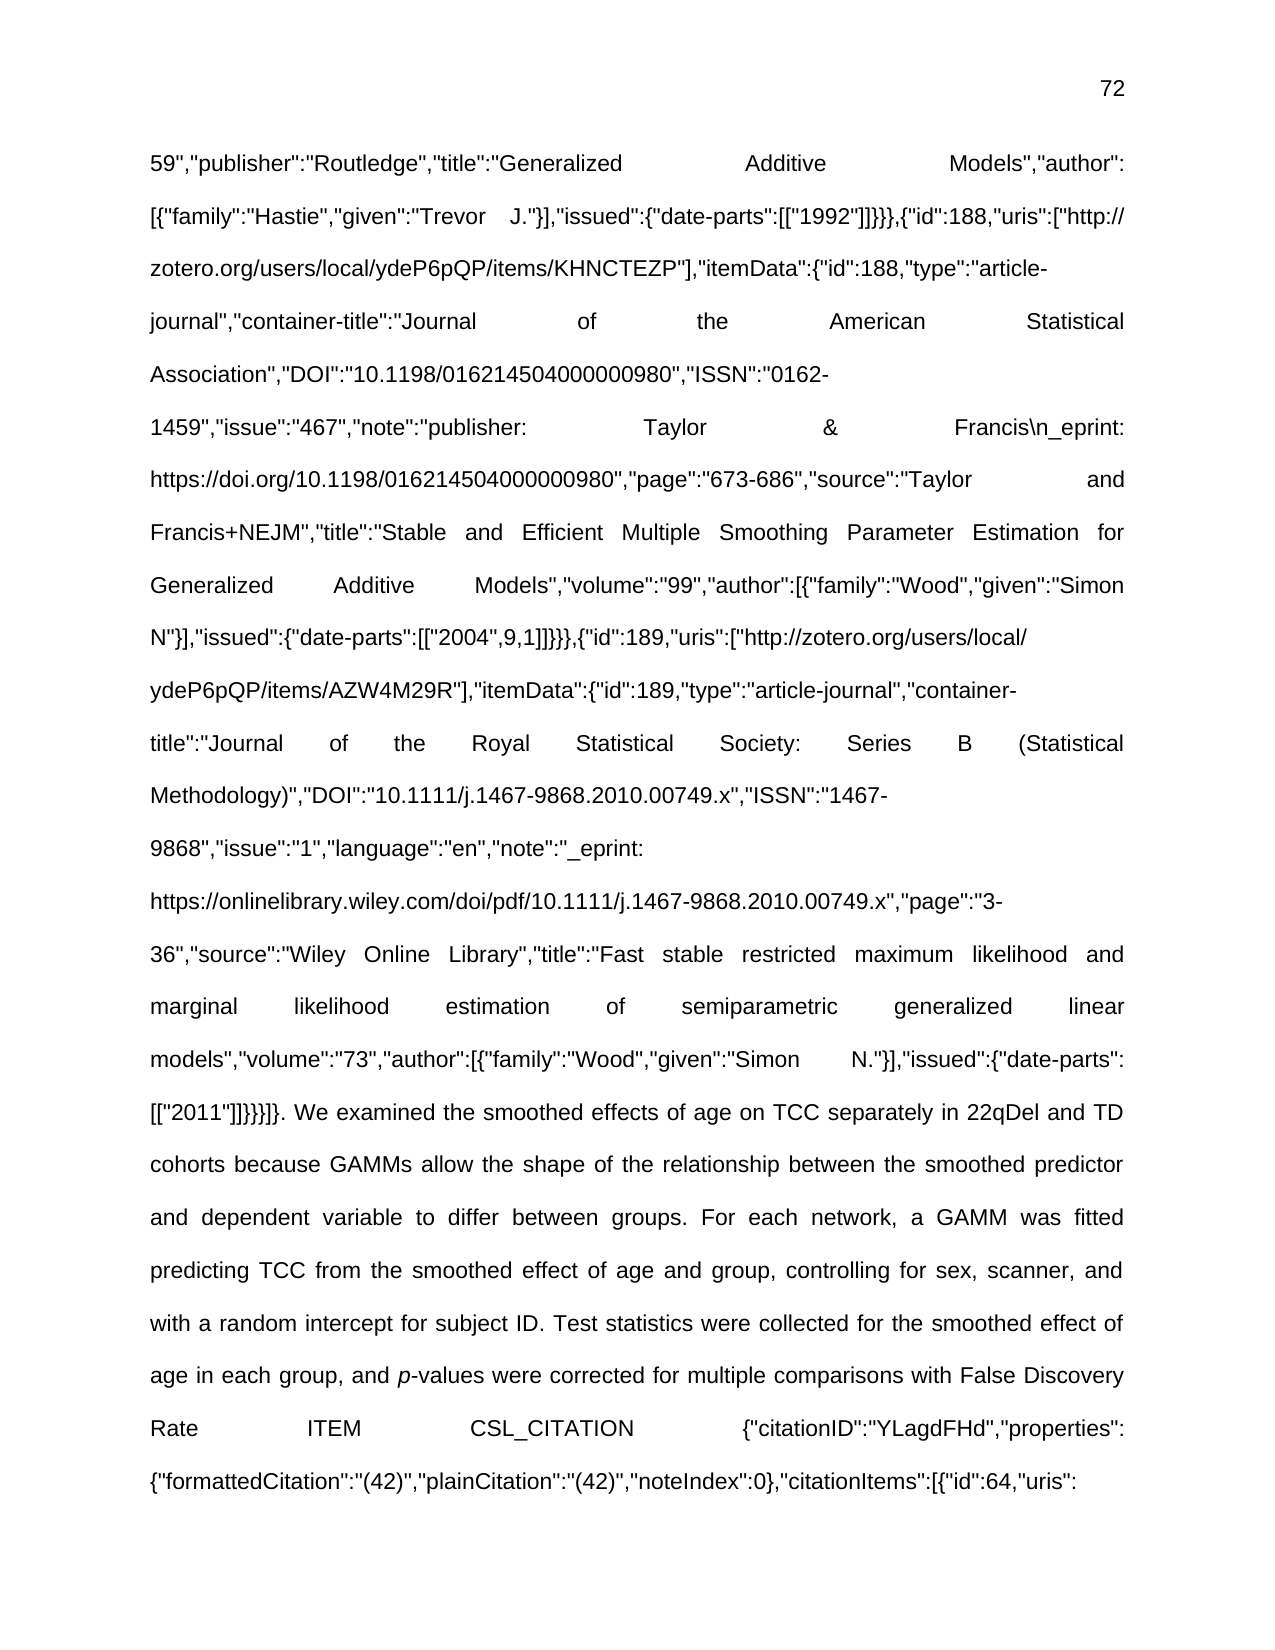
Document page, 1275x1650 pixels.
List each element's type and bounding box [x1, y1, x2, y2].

text [150, 150, 1125, 1494]
